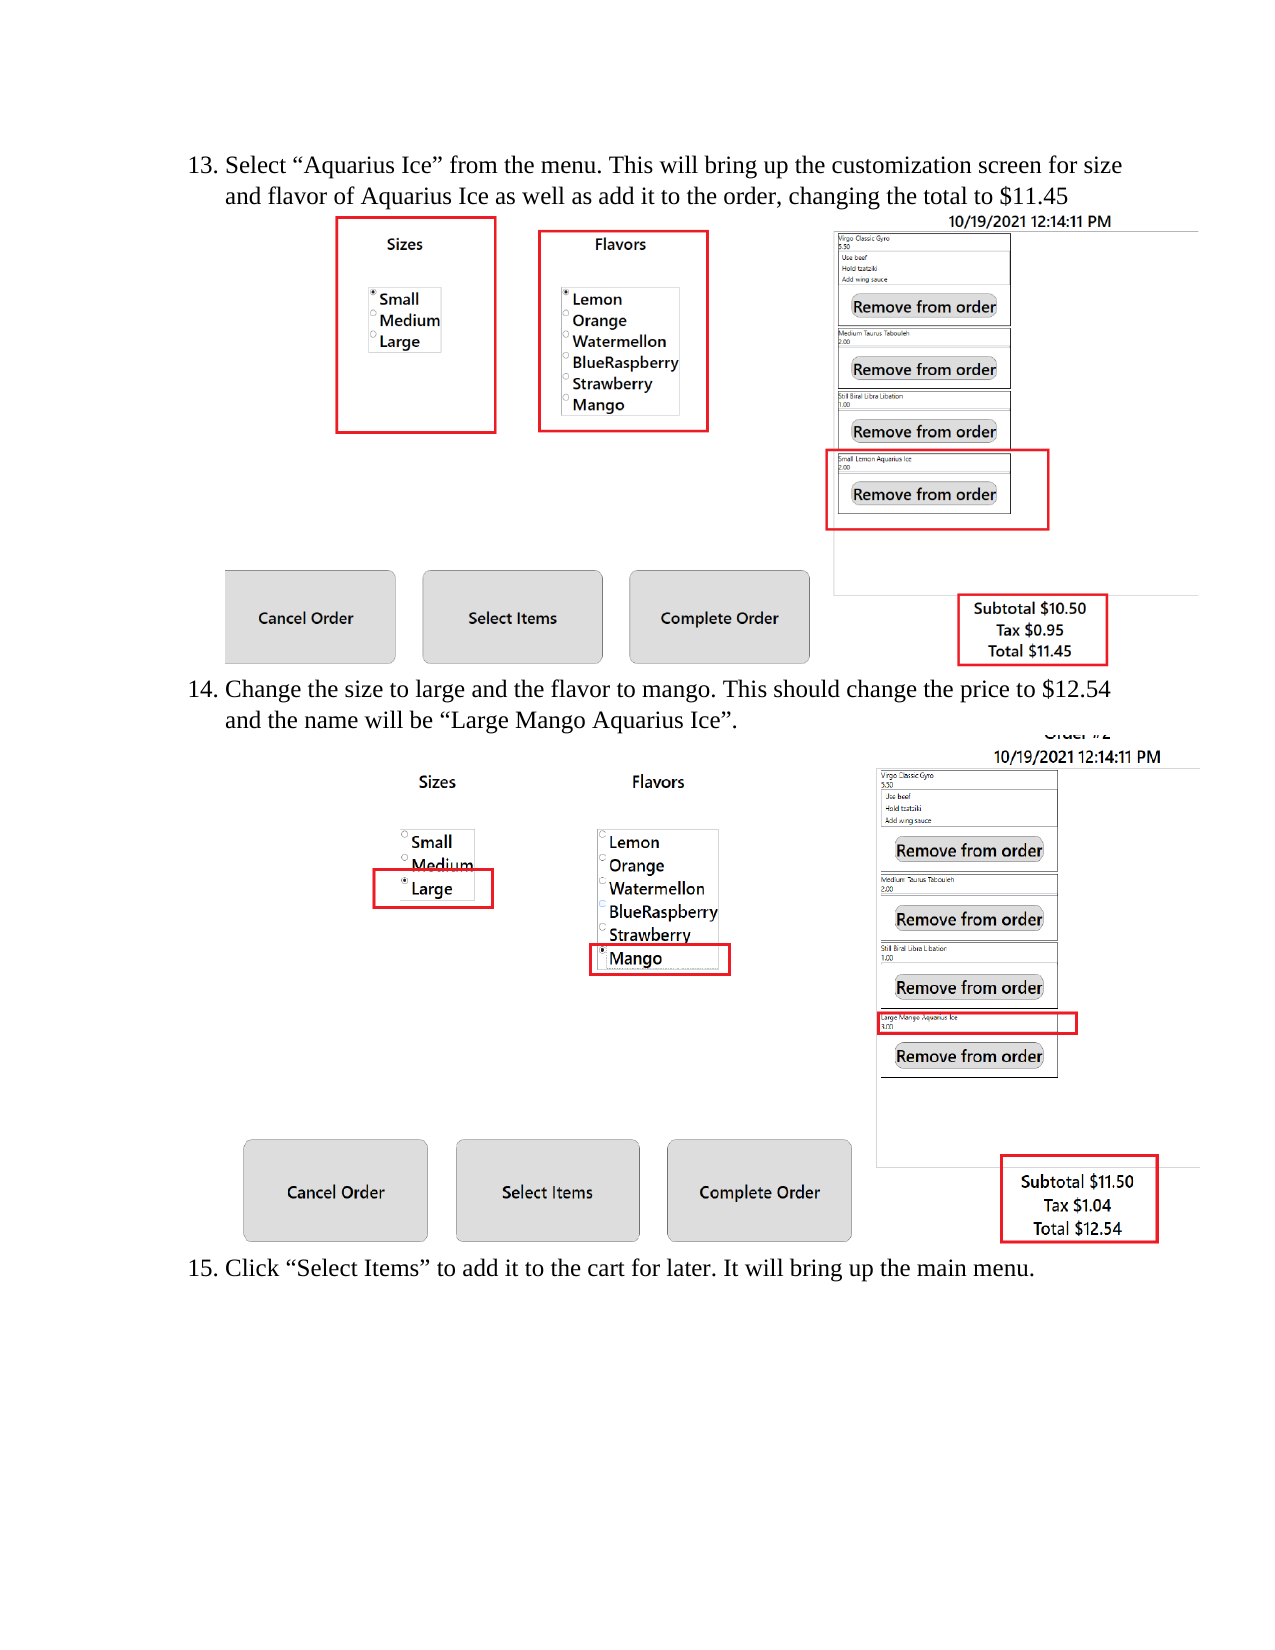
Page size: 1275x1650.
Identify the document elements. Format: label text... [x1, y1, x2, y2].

list Change the size to large and the flavor to mango. This should change the price to $12.54 and the name will be “Large Mango Aquarius Ice”. [187, 674, 1125, 733]
picture [225, 735, 1200, 1252]
list Select “Aquarius Ice” from the menu. This will bring up the customization screen for size and flavor of Aquarius Ice as well as add it to the order, changing the total to $11.45 [187, 150, 1125, 210]
list Click “Select Items” to add it to the cart for later. It will bring up the main menu. [187, 1253, 1125, 1282]
picture [225, 212, 1199, 672]
